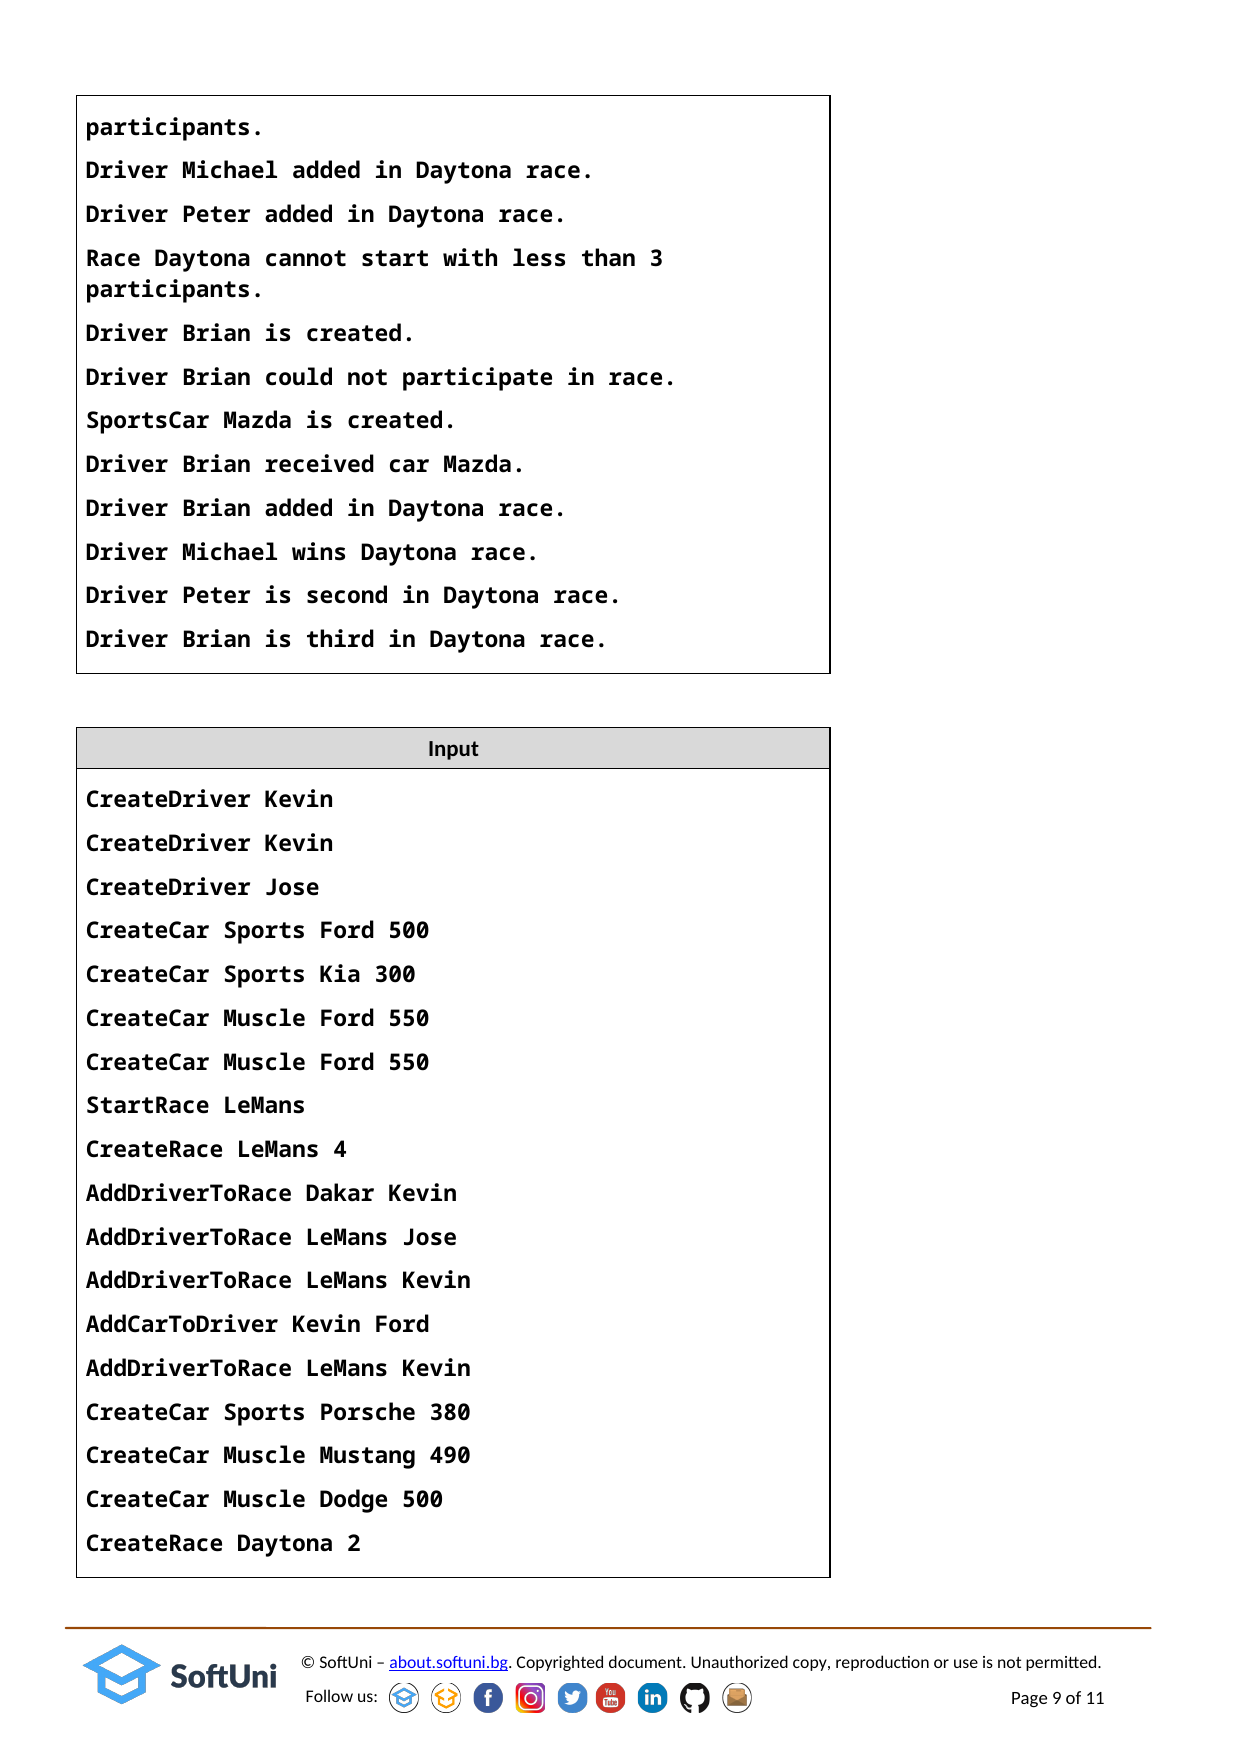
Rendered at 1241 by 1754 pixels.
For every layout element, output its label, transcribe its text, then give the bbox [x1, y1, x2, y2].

picture [389, 1683, 419, 1713]
table_header Input [77, 728, 829, 768]
picture [661, 1683, 668, 1691]
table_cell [77, 96, 829, 673]
picture [637, 1683, 644, 1691]
picture [651, 1695, 661, 1704]
picture [659, 1704, 668, 1713]
picture [515, 1683, 545, 1713]
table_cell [77, 769, 829, 1577]
picture [722, 1683, 752, 1713]
picture [473, 1683, 503, 1713]
picture [557, 1683, 588, 1713]
picture [76, 1638, 283, 1710]
picture [680, 1683, 710, 1713]
picture [637, 1704, 646, 1713]
picture [595, 1683, 626, 1713]
picture [431, 1683, 461, 1713]
